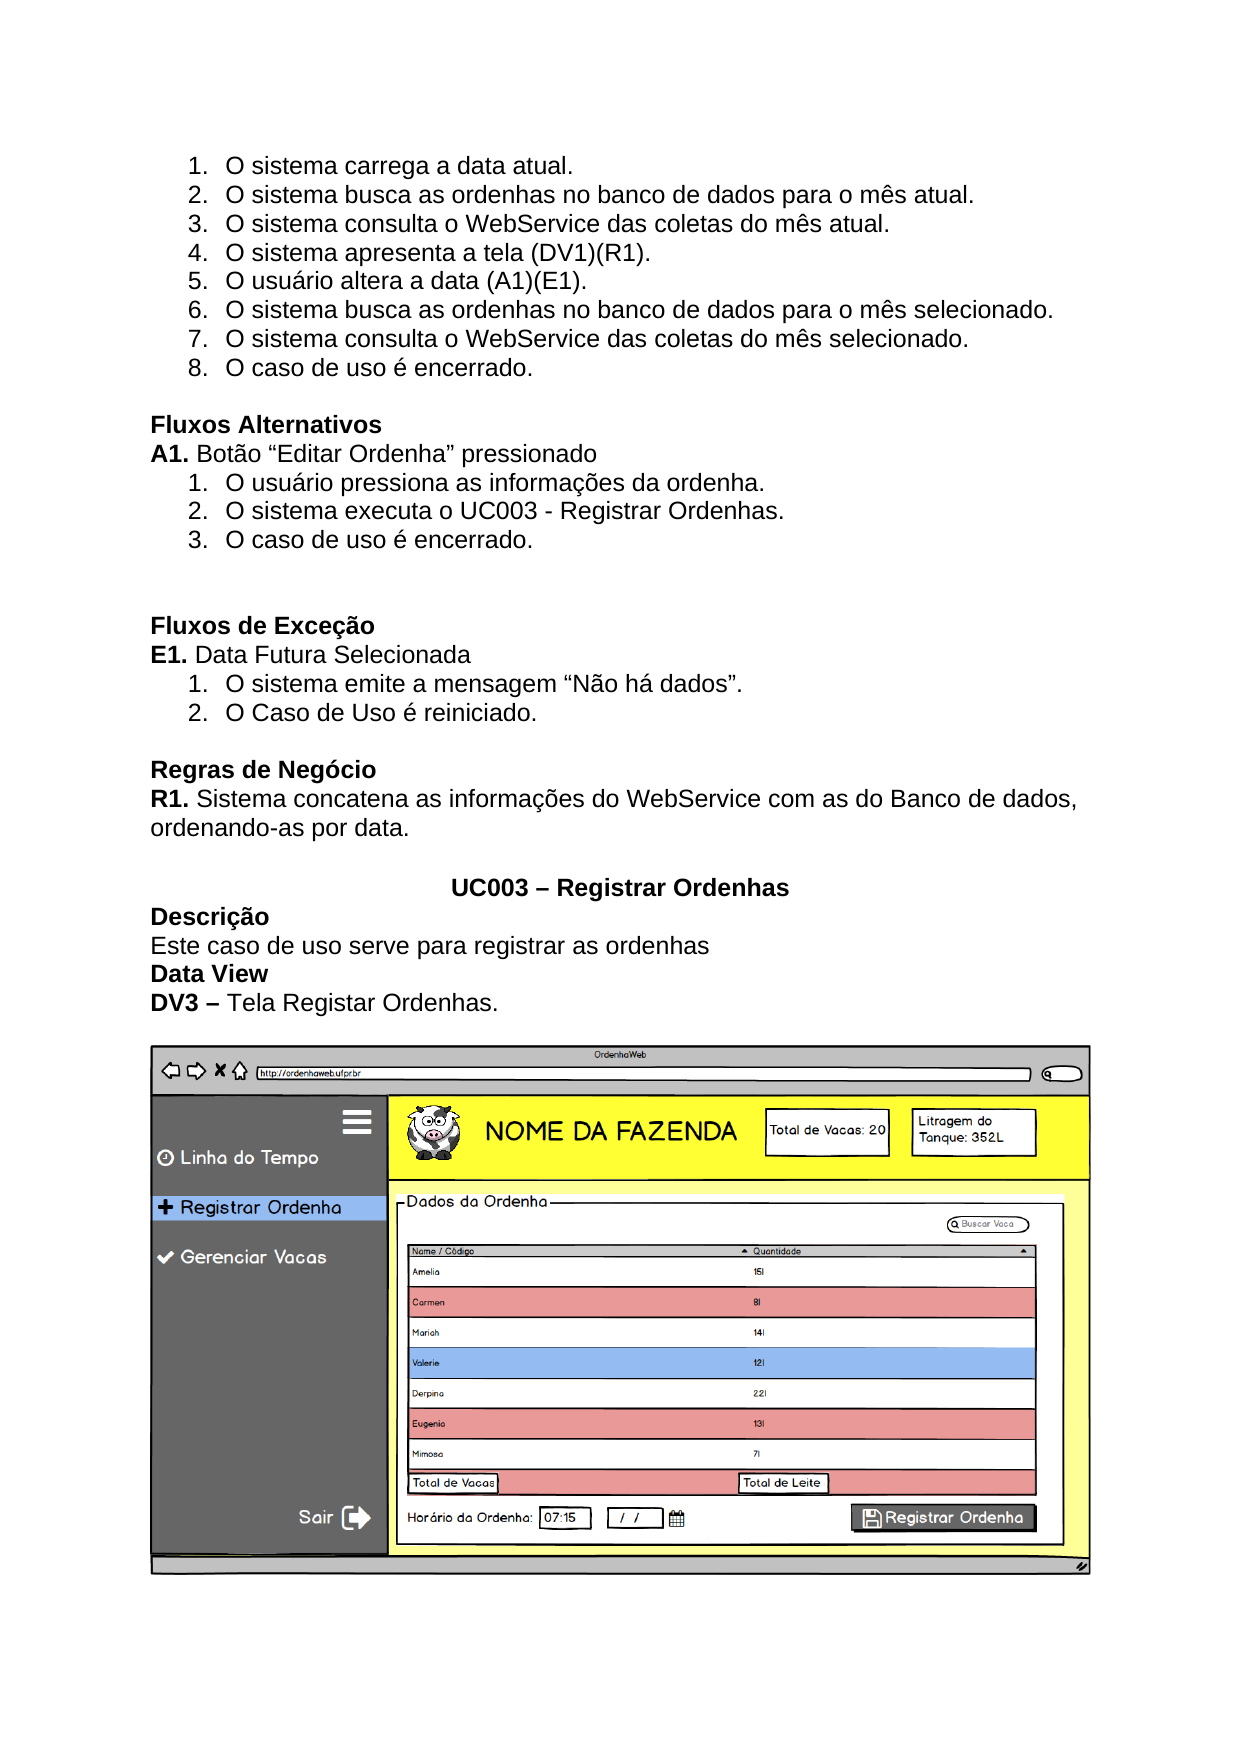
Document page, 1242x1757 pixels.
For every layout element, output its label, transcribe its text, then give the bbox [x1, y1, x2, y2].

text DV3 – Tela Registar Ordenhas. [150, 988, 1091, 1017]
text R1. Sistema concatena as informações do WebService com as do Banco de dados, ordenando-as por data. [150, 784, 1091, 841]
text Data View [150, 959, 1091, 988]
text E1. Data Futura Selecionada [150, 640, 1091, 669]
text Descrição [150, 902, 1091, 931]
list O usuário altera a data (A1)(E1). [188, 266, 1091, 295]
list O caso de uso é encerrado. [188, 352, 1091, 381]
list O sistema busca as ordenhas no banco de dados para o mês atual. [188, 180, 1091, 209]
text Fluxos de Exceção [150, 611, 1091, 640]
picture [150, 1045, 1091, 1575]
text UC003 – Registrar Ordenhas [150, 873, 1091, 902]
list O sistema busca as ordenhas no banco de dados para o mês selecionado. [188, 295, 1091, 324]
list O sistema emite a mensagem “Não há dados”. [188, 669, 1091, 697]
text A1. Botão “Editar Ordenha” pressionado [150, 439, 1091, 467]
list O sistema consulta o WebService das coletas do mês selecionado. [188, 324, 1091, 352]
list O sistema consulta o WebService das coletas do mês atual. [188, 209, 1091, 237]
list O Caso de Uso é reiniciado. [188, 697, 1091, 726]
text Este caso de uso serve para registrar as ordenhas [150, 931, 1091, 959]
list O sistema executa o UC003 - Registrar Ordenhas. [188, 496, 1091, 525]
list O sistema apresenta a tela (DV1)(R1). [188, 237, 1091, 266]
text Fluxos Alternativos [150, 410, 1091, 439]
text Regras de Negócio [150, 755, 1091, 784]
list O sistema carrega a data atual. [188, 151, 1091, 180]
list O caso de uso é encerrado. [188, 525, 1091, 554]
list O usuário pressiona as informações da ordenha. [188, 467, 1091, 496]
